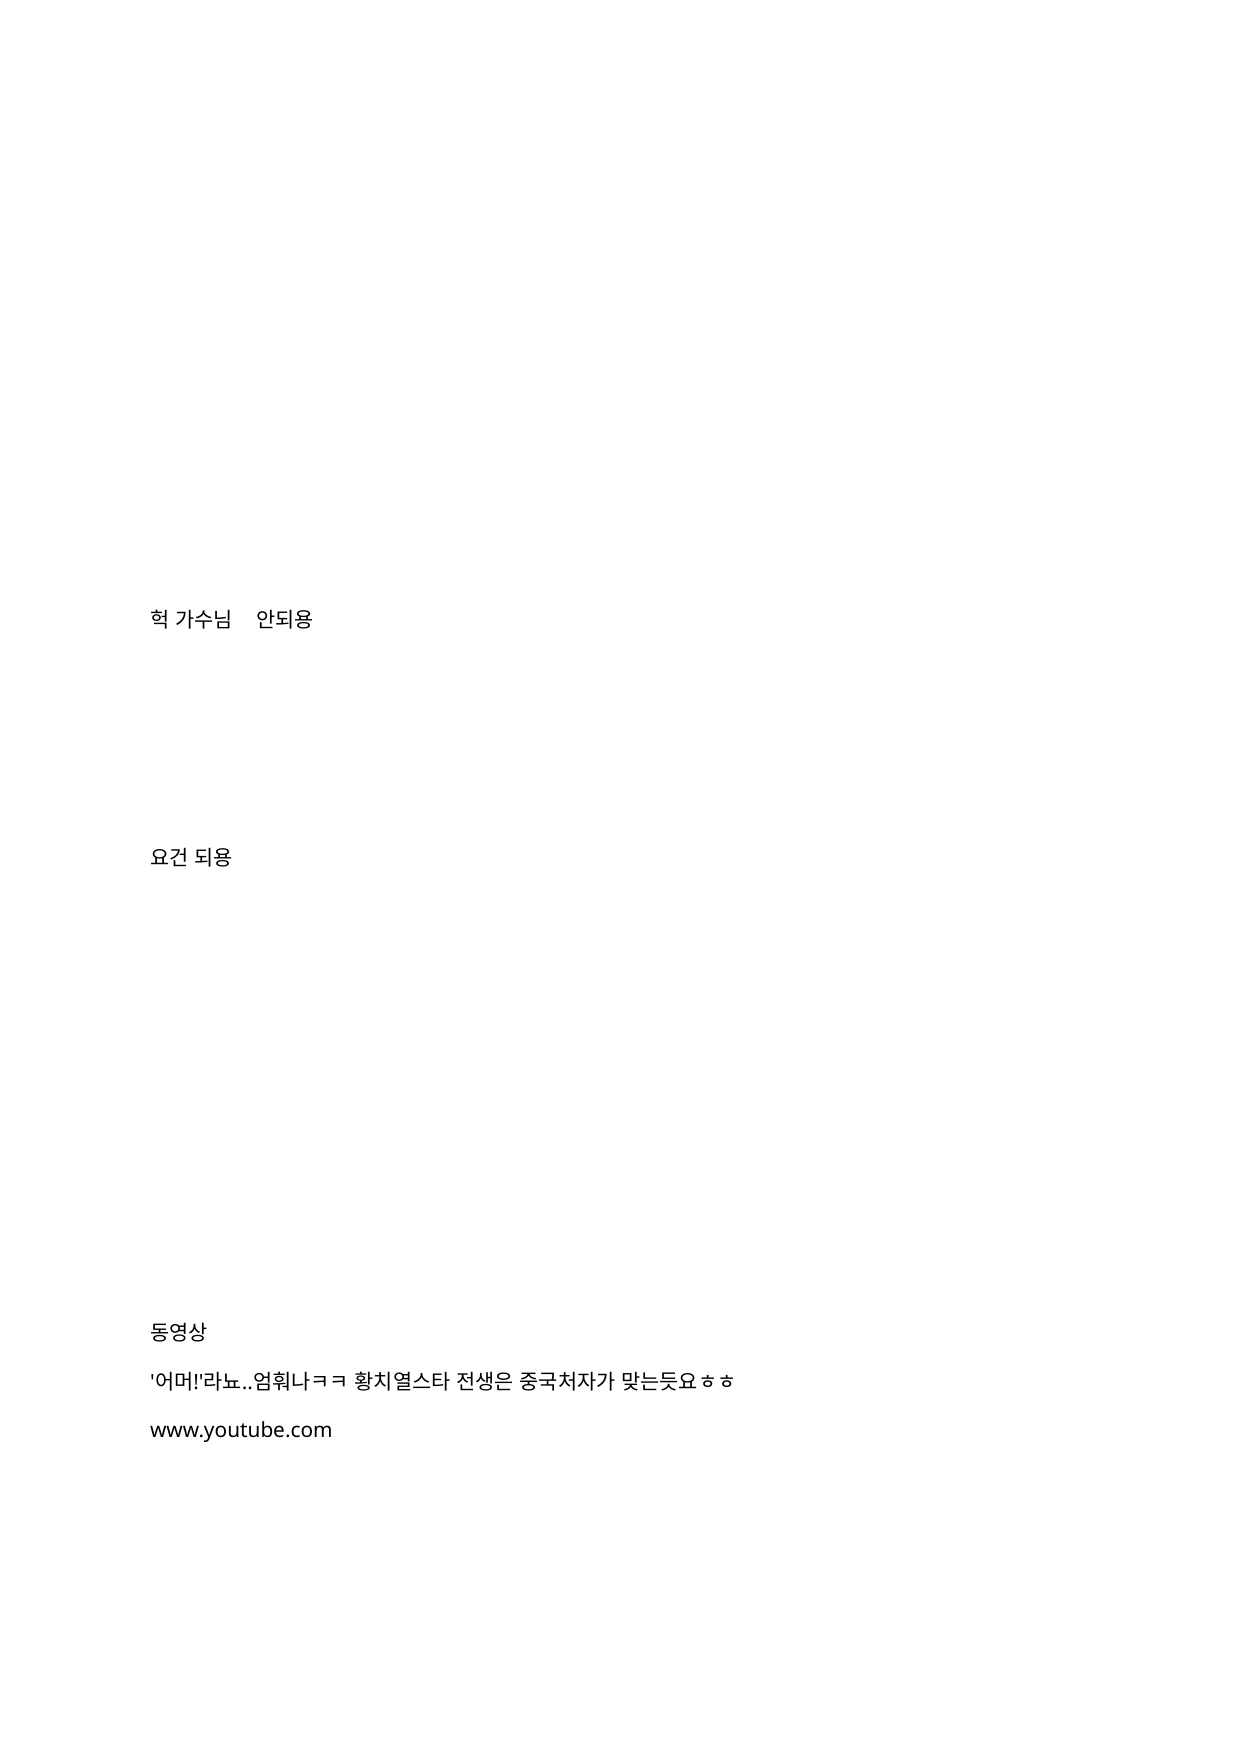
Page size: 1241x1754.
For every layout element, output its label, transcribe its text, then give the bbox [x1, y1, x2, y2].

text '어머!'라뇨..엄훠나ㅋㅋ 황치열스타 전생은 중국처자가 맞는듯요ㅎㅎ [150, 1365, 1090, 1396]
text 동영상 [150, 1316, 1090, 1346]
text 헉 가수님 안되용 [150, 603, 1090, 633]
text www.youtube.com [150, 1415, 1090, 1443]
text 요건 되용 [150, 841, 1090, 871]
